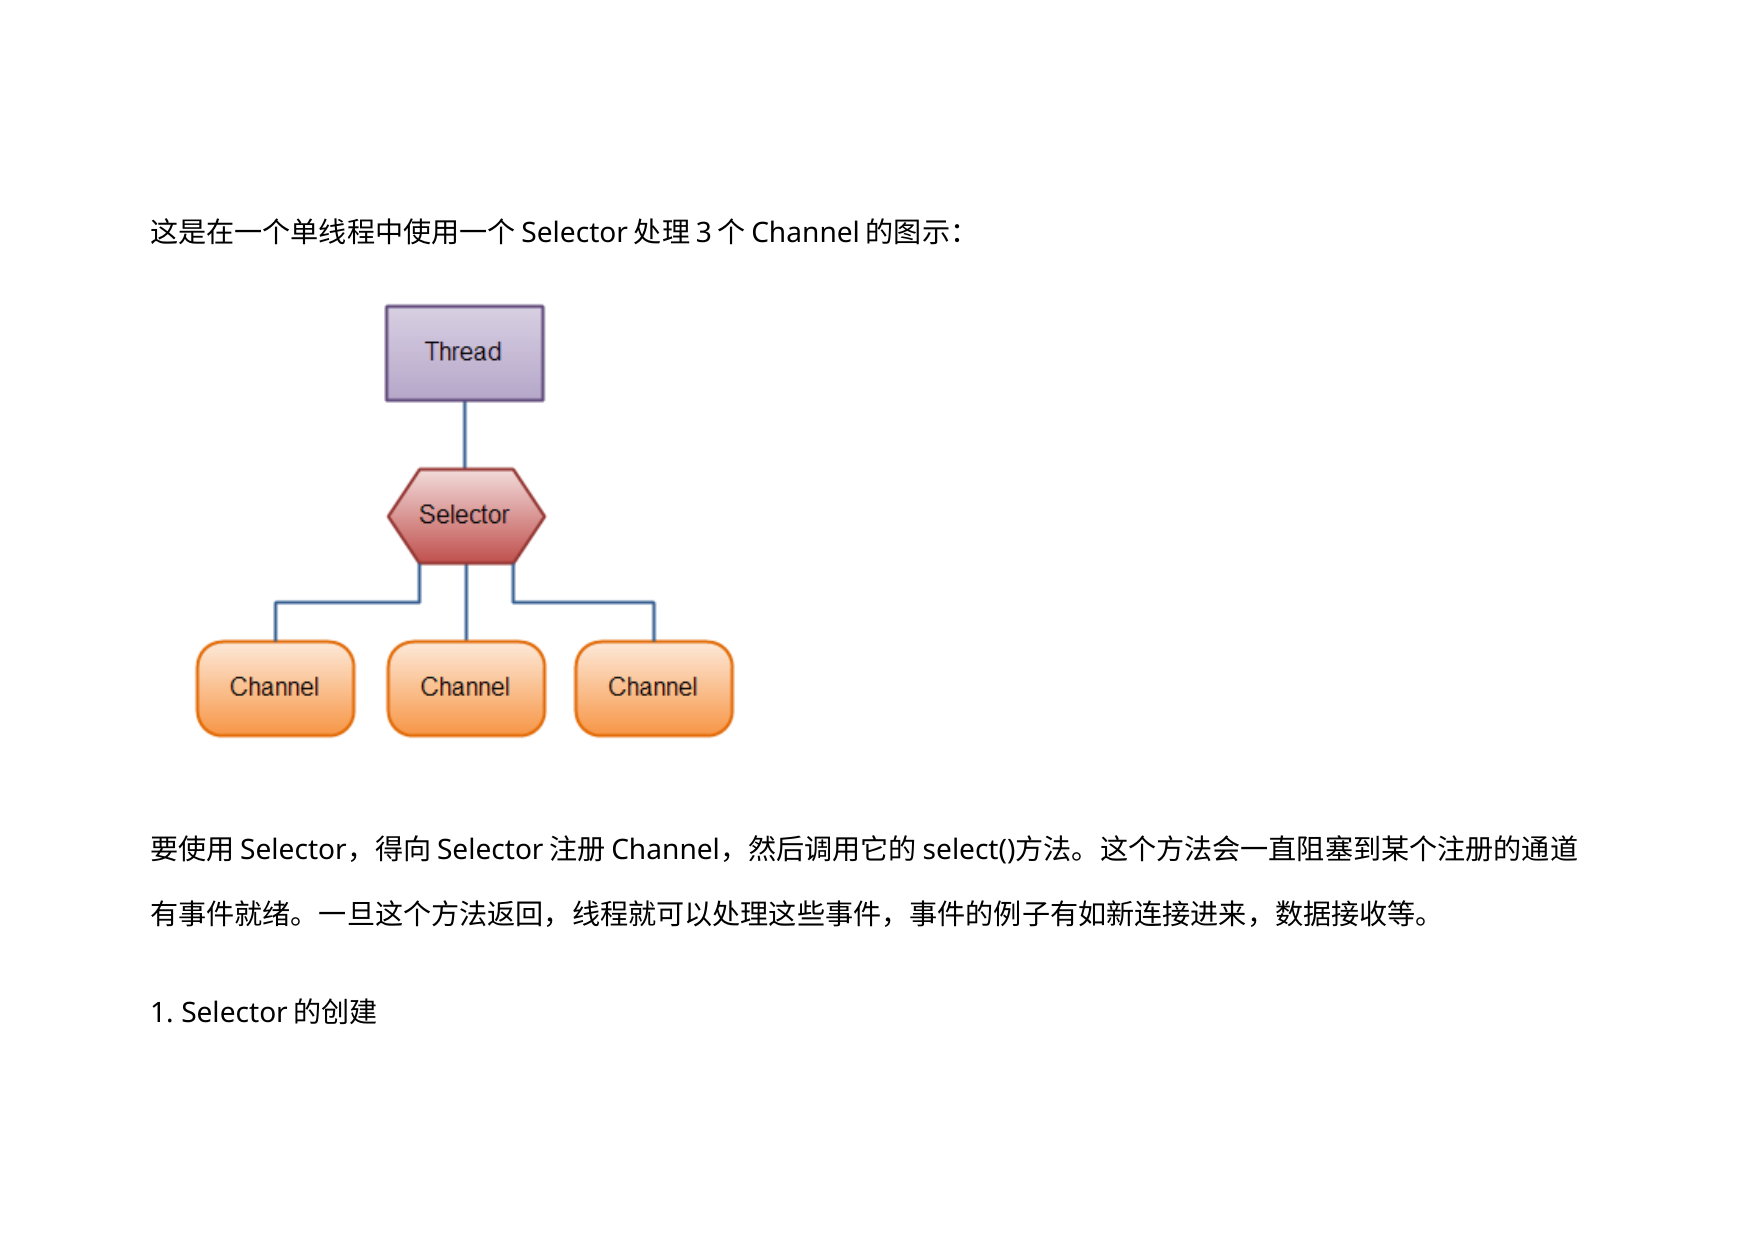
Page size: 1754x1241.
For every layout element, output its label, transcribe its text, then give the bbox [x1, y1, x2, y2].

text 这是在一个单线程中使用一个Selector处理3个Channel的图示： [150, 198, 1604, 263]
text 1. Selector的创建 [150, 978, 1604, 1043]
picture [150, 262, 788, 768]
text 要使用Selector，得向Selector注册Channel，然后调用它的select()方法。这个方法会一直阻塞到某个注册的通道有事件就绪。一旦这个方法返回，线程就可以处理这些事件，事件的例子有如新连接进来，数据接收等。 [150, 815, 1604, 945]
